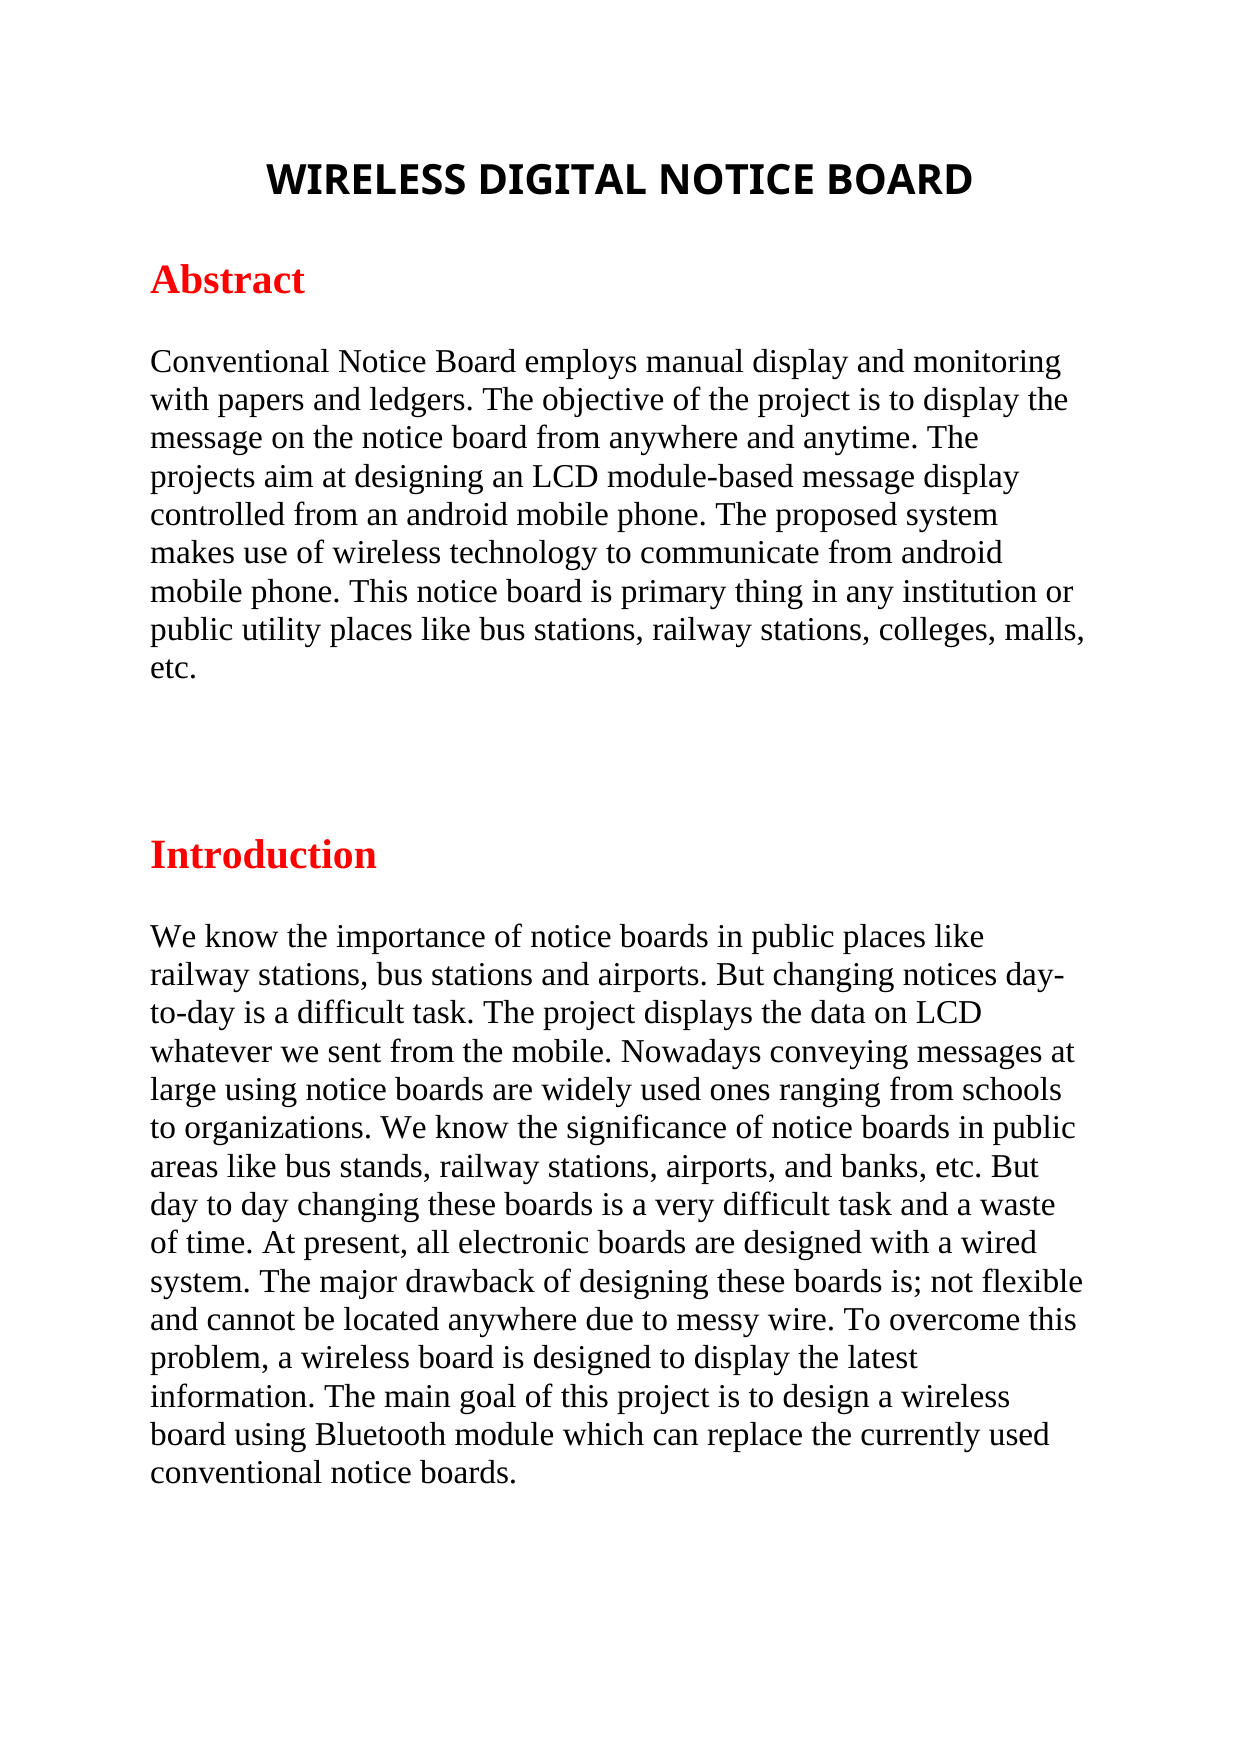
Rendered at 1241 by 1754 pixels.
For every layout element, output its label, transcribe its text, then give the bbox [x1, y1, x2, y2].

text We know the importance of notice boards in public places like railway stations, bus stations and airports. But changing notices day-to-day is a difficult task. The project displays the data on LCD whatever we sent from the mobile. Nowadays conveying messages at large using notice boards are widely used ones ranging from schools to organizations. We know the significance of notice boards in public areas like bus stands, railway stations, airports, and banks, etc. But day to day changing these boards is a very difficult task and a waste of time. At present, all electronic boards are designed with a wired system. The major drawback of designing these boards is; not flexible and cannot be located anywhere due to messy wire. To overcome this problem, a wireless board is designed to display the latest information. The main goal of this project is to design a wireless board using Bluetooth module which can replace the currently used conventional notice boards. [150, 916, 1090, 1491]
text Introduction [150, 830, 1090, 878]
text Abstract [150, 255, 1090, 303]
text WIRELESS DIGITAL NOTICE BOARD [150, 150, 1090, 207]
text Conventional Notice Board employs manual display and monitoring with papers and ledgers. The objective of the project is to display the message on the notice board from anywhere and anytime. The projects aim at designing an LCD module-based message display controlled from an android mobile phone. The proposed system makes use of wireless technology to communicate from android mobile phone. This notice board is primary thing in any institution or public utility places like bus stations, railway stations, colleges, malls, etc. [150, 341, 1090, 686]
